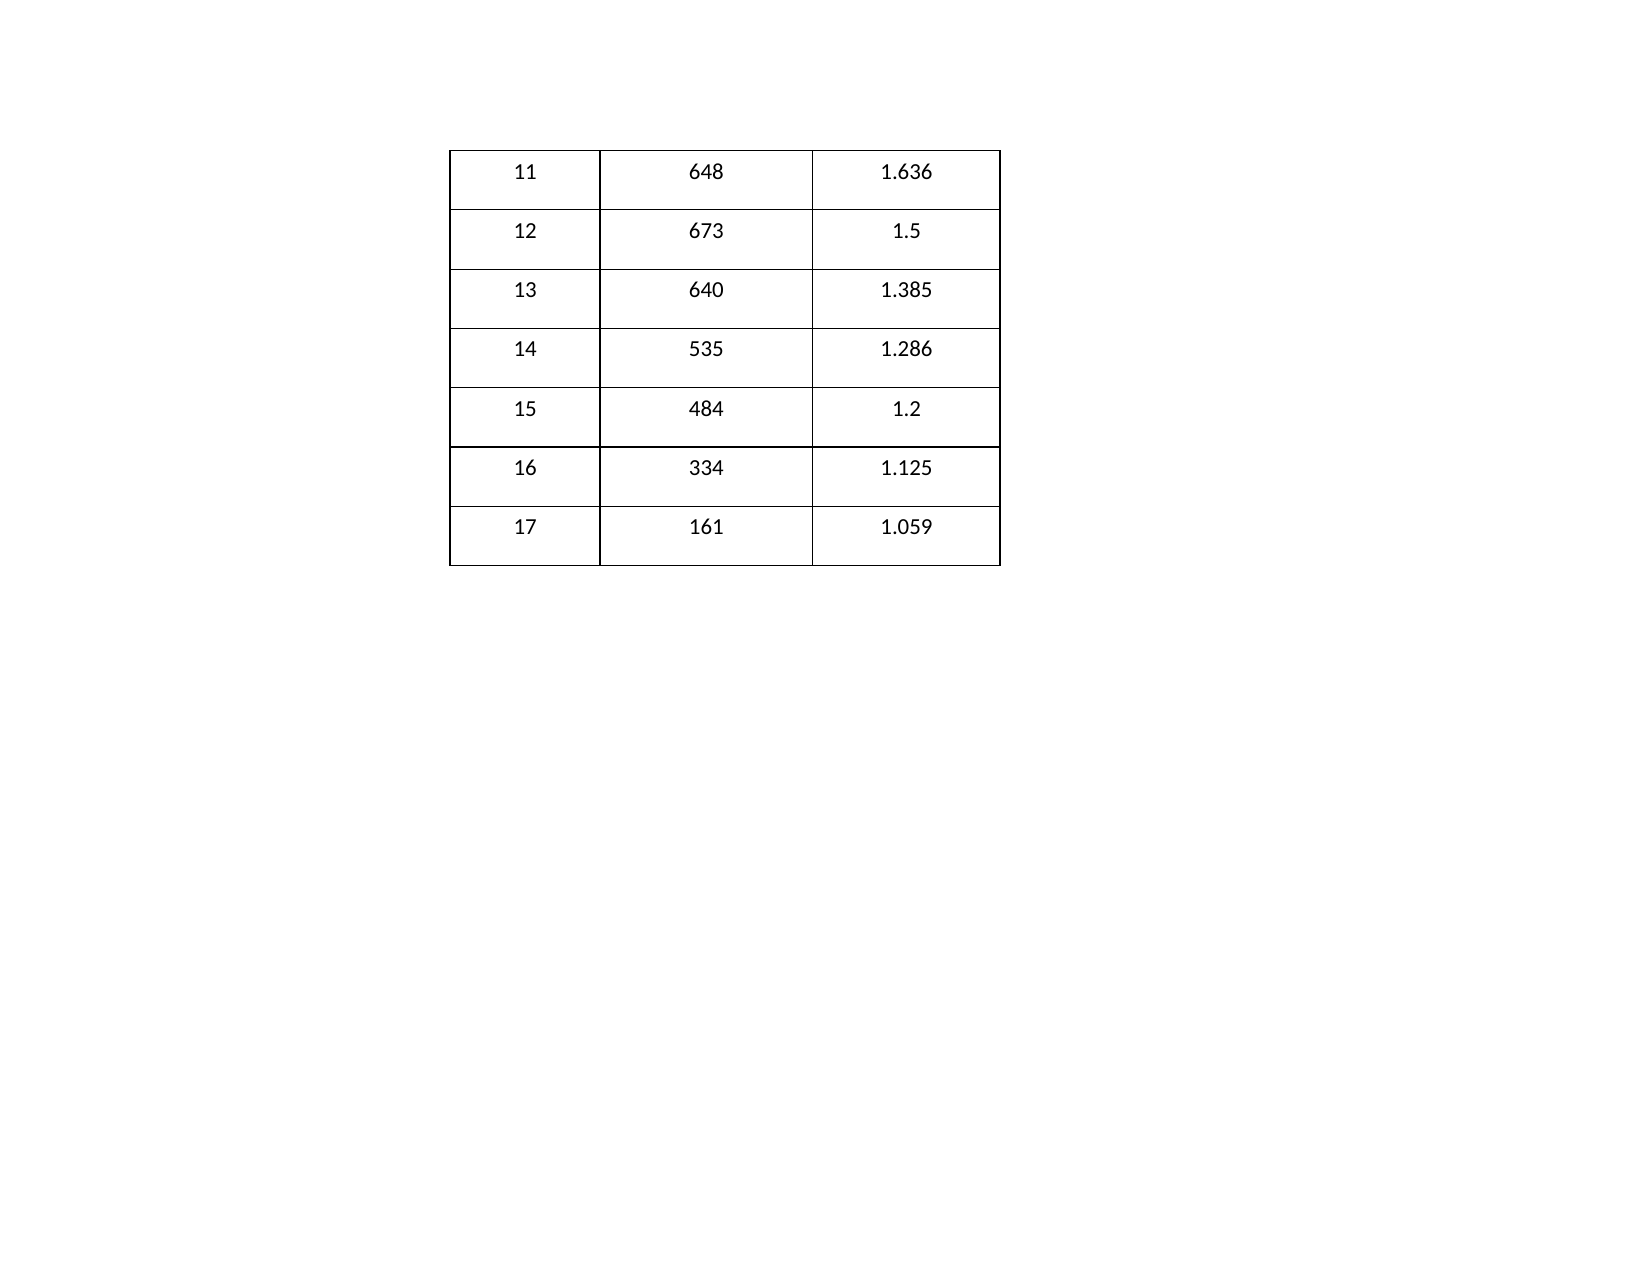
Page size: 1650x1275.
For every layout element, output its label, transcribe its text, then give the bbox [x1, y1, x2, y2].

table_cell 1.059 [813, 507, 999, 565]
table_cell 673 [601, 210, 812, 268]
table_cell 1.385 [813, 270, 999, 328]
table_cell 334 [601, 448, 812, 506]
table_cell 1.5 [813, 210, 999, 268]
table_cell 484 [601, 388, 812, 446]
table_cell 648 [601, 151, 812, 209]
table_cell 640 [601, 270, 812, 328]
table_cell 11 [451, 151, 599, 209]
table_cell 15 [451, 388, 599, 446]
table_cell 1.125 [813, 448, 999, 506]
table_cell 12 [451, 210, 599, 268]
table_cell 1.636 [813, 151, 999, 209]
table_cell 1.2 [813, 388, 999, 446]
table_cell 13 [451, 270, 599, 328]
table_cell 1.286 [813, 329, 999, 387]
table_cell 161 [601, 507, 812, 565]
table_cell 16 [451, 448, 599, 506]
table_cell 17 [451, 507, 599, 565]
table_cell 535 [601, 329, 812, 387]
table_cell 14 [451, 329, 599, 387]
